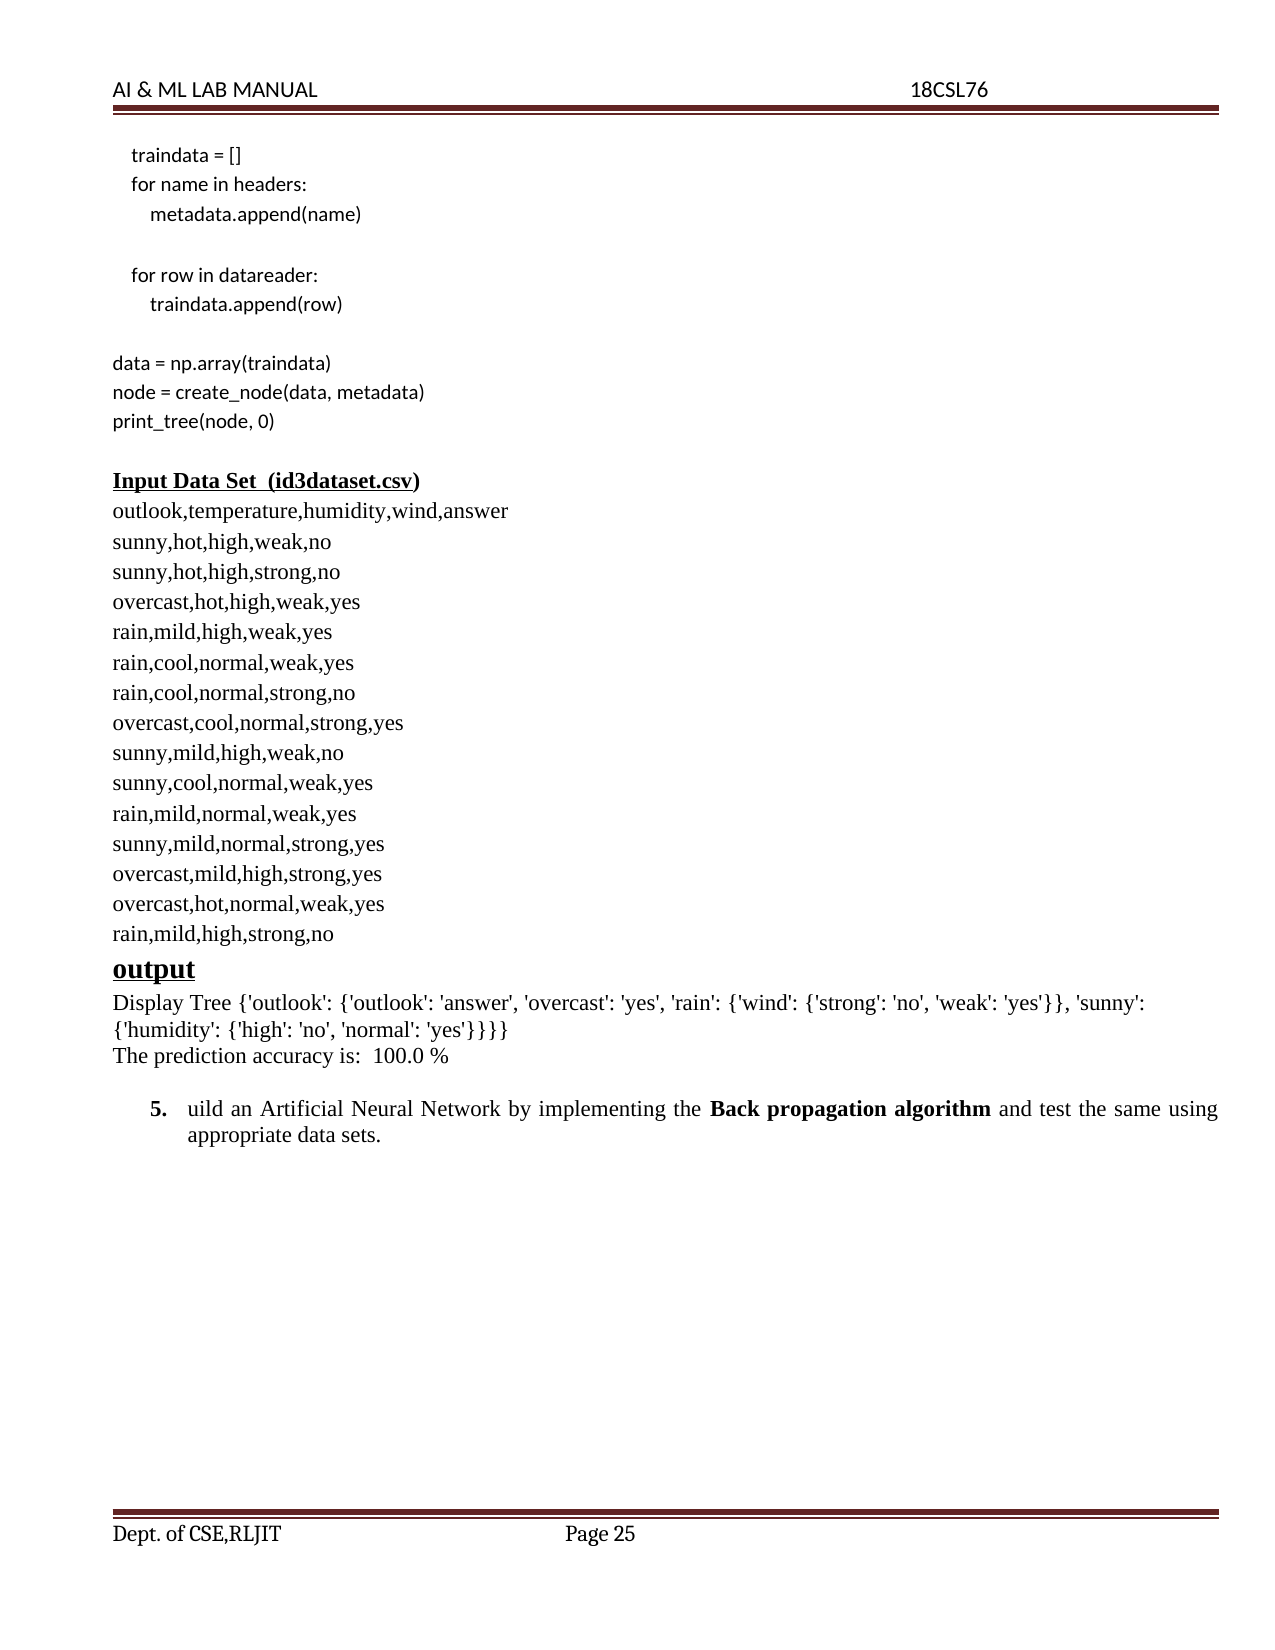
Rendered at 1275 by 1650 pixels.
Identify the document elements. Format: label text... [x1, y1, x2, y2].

text Input Data Set (id3dataset.csv) [112, 467, 1219, 494]
text traindata = [] [112, 142, 1219, 168]
text rain,mild,high,strong,no [112, 921, 1219, 947]
text sunny,cool,normal,weak,yes [112, 769, 1219, 796]
text sunny,mild,high,weak,no [112, 739, 1219, 766]
text rain,cool,normal,weak,yes [112, 649, 1219, 675]
text rain,mild,normal,weak,yes [112, 800, 1219, 826]
text rain,mild,high,weak,yes [112, 618, 1219, 645]
text for row in datareader: [112, 262, 1219, 288]
text sunny,hot,high,strong,no [112, 558, 1219, 584]
text overcast,cool,normal,strong,yes [112, 709, 1219, 735]
text print_tree(node, 0) [112, 408, 1219, 433]
text data = np.array(traindata) [112, 350, 1219, 375]
text metadata.append(name) [112, 201, 1219, 226]
text sunny,mild,normal,strong,yes [112, 830, 1219, 856]
list uild an Artificial Neural Network by implementing the Back propagation algorithm and test the same using appropriate data sets. [150, 1095, 1219, 1147]
text outlook,temperature,humidity,wind,answer [112, 498, 1219, 524]
text overcast,hot,normal,weak,yes [112, 890, 1219, 917]
text rain,cool,normal,strong,no [112, 679, 1219, 705]
text traindata.append(row) [112, 291, 1219, 317]
text The prediction accuracy is: 100.0 % [112, 1042, 1219, 1068]
text for name in headers: [112, 172, 1219, 197]
text overcast,mild,high,strong,yes [112, 860, 1219, 886]
text node = create_node(data, metadata) [112, 379, 1219, 404]
text overcast,hot,high,weak,yes [112, 588, 1219, 614]
text sunny,hot,high,weak,no [112, 528, 1219, 554]
text output [112, 951, 1219, 984]
text Display Tree {'outlook': {'outlook': 'answer', 'overcast': 'yes', 'rain': {'wind': {'strong': 'no', 'weak': 'yes'}}, 'sunny': {'humidity': {'high': 'no', 'normal': 'yes'}}}} [112, 989, 1219, 1042]
